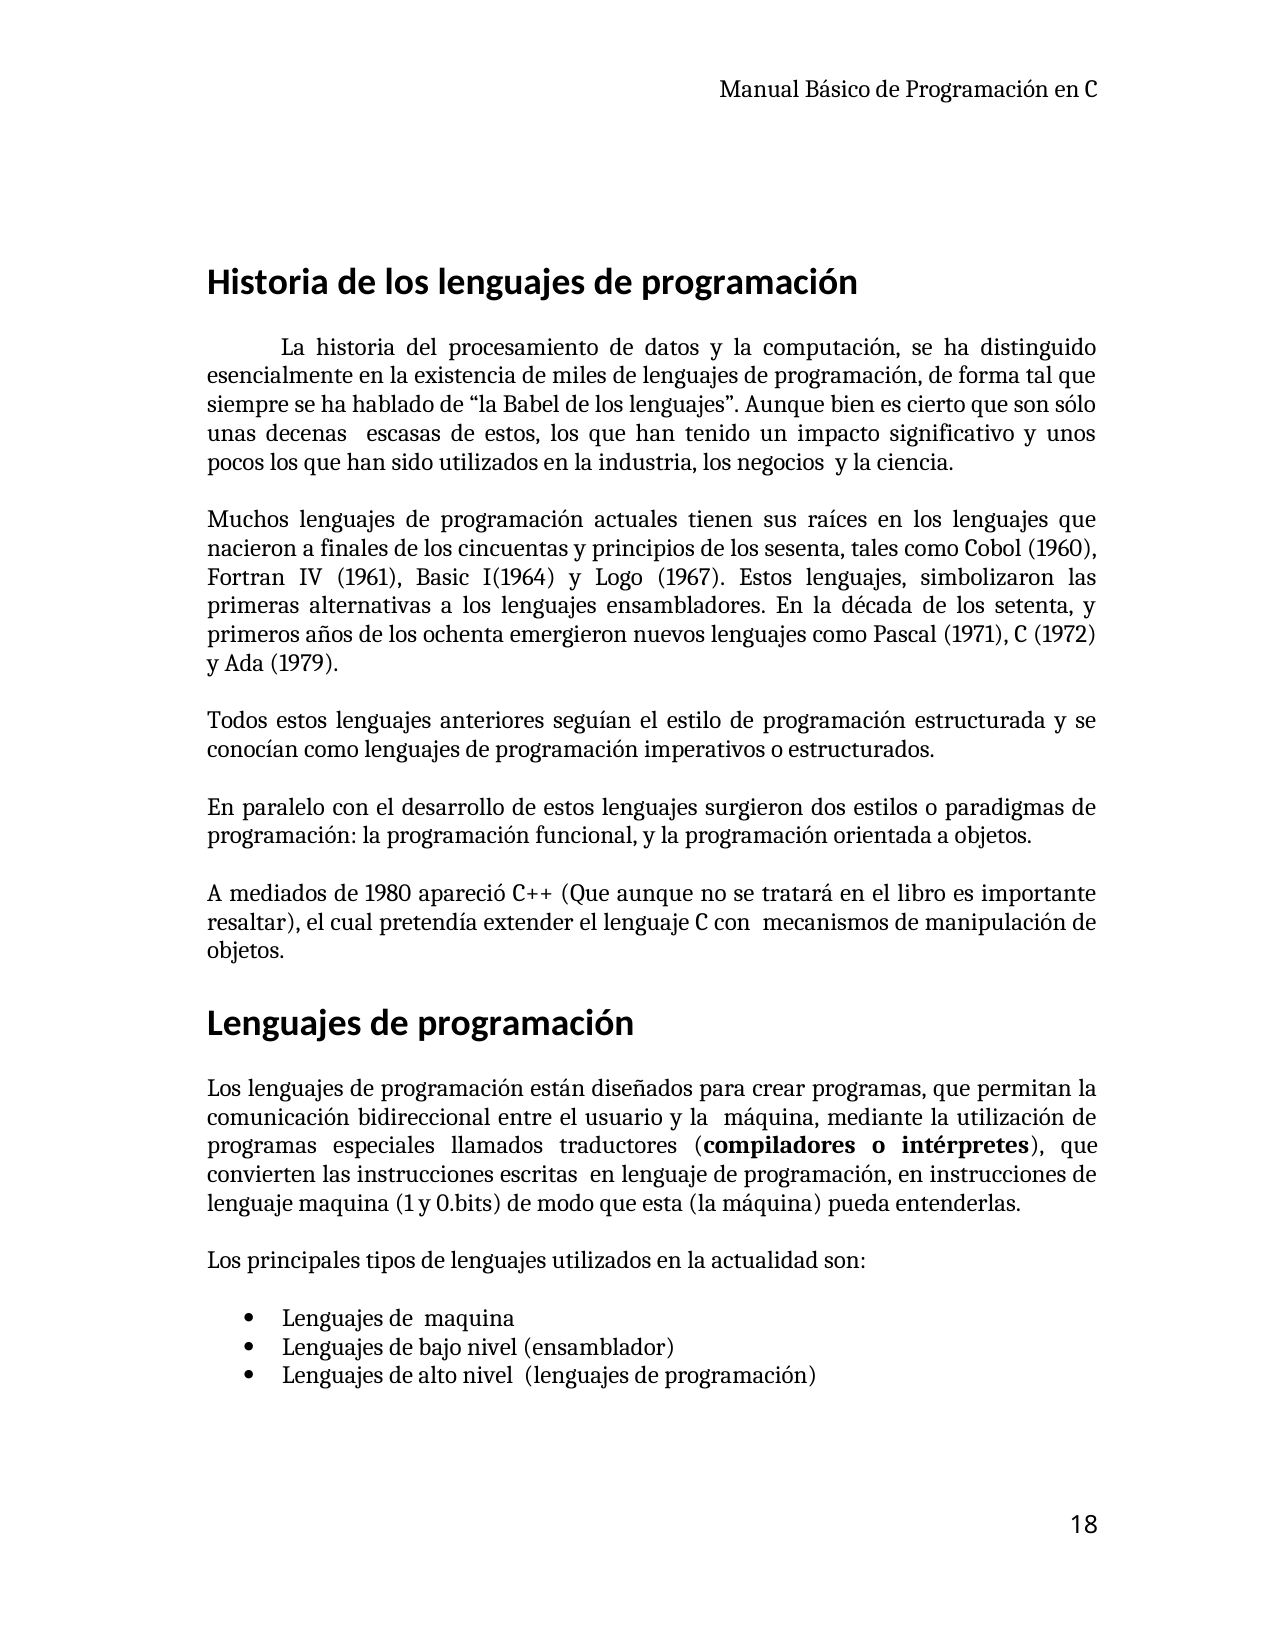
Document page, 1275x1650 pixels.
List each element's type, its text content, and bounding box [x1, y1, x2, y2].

subtitle Lenguajes de programación [207, 999, 1098, 1045]
text Muchos lenguajes de programación actuales tienen sus raíces en los lenguajes que nacieron a finales de los cincuentas y principios de los sesenta, tales como Cobol (1960), Fortran IV (1961), Basic I(1964) y Logo (1967). Estos lenguajes, simbolizaron las primeras alternativas a los lenguajes ensambladores. En la década de los setenta, y primeros años de los ochenta emergieron nuevos lenguajes como Pascal (1971), C (1972) y Ada (1979). [207, 505, 1098, 678]
text Los lenguajes de programación están diseñados para crear programas, que permitan la comunicación bidireccional entre el usuario y la máquina, mediante la utilización de programas especiales llamados traductores (compiladores o intérpretes), que convierten las instrucciones escritas en lenguaje de programación, en instrucciones de lenguaje maquina (1 y 0.bits) de modo que esta (la máquina) pueda entenderlas. [207, 1074, 1098, 1218]
text Los principales tipos de lenguajes utilizados en la actualidad son: [207, 1246, 1098, 1275]
list Lenguajes de bajo nivel (ensamblador) [244, 1333, 1098, 1361]
text Todos estos lenguajes anteriores seguían el estilo de programación estructurada y se conocían como lenguajes de programación imperativos o estructurados. [207, 706, 1098, 764]
text En paralelo con el desarrollo de estos lenguajes surgieron dos estilos o paradigmas de programación: la programación funcional, y la programación orientada a objetos. [207, 793, 1098, 850]
subtitle Historia de los lenguajes de programación [207, 258, 1098, 304]
list Lenguajes de maquina [244, 1304, 1098, 1333]
text La historia del procesamiento de datos y la computación, se ha distinguido esencialmente en la existencia de miles de lenguajes de programación, de forma tal que siempre se ha hablado de “la Babel de los lenguajes”. Aunque bien es cierto que son sólo unas decenas escasas de estos, los que han tenido un impacto significativo y unos pocos los que han sido utilizados en la industria, los negocios y la ciencia. [207, 333, 1098, 476]
text A mediados de 1980 apareció C++ (Que aunque no se tratará en el libro es importante resaltar), el cual pretendía extender el lenguaje C con mecanismos de manipulación de objetos. [207, 879, 1098, 965]
list Lenguajes de alto nivel (lenguajes de programación) [244, 1361, 1098, 1390]
